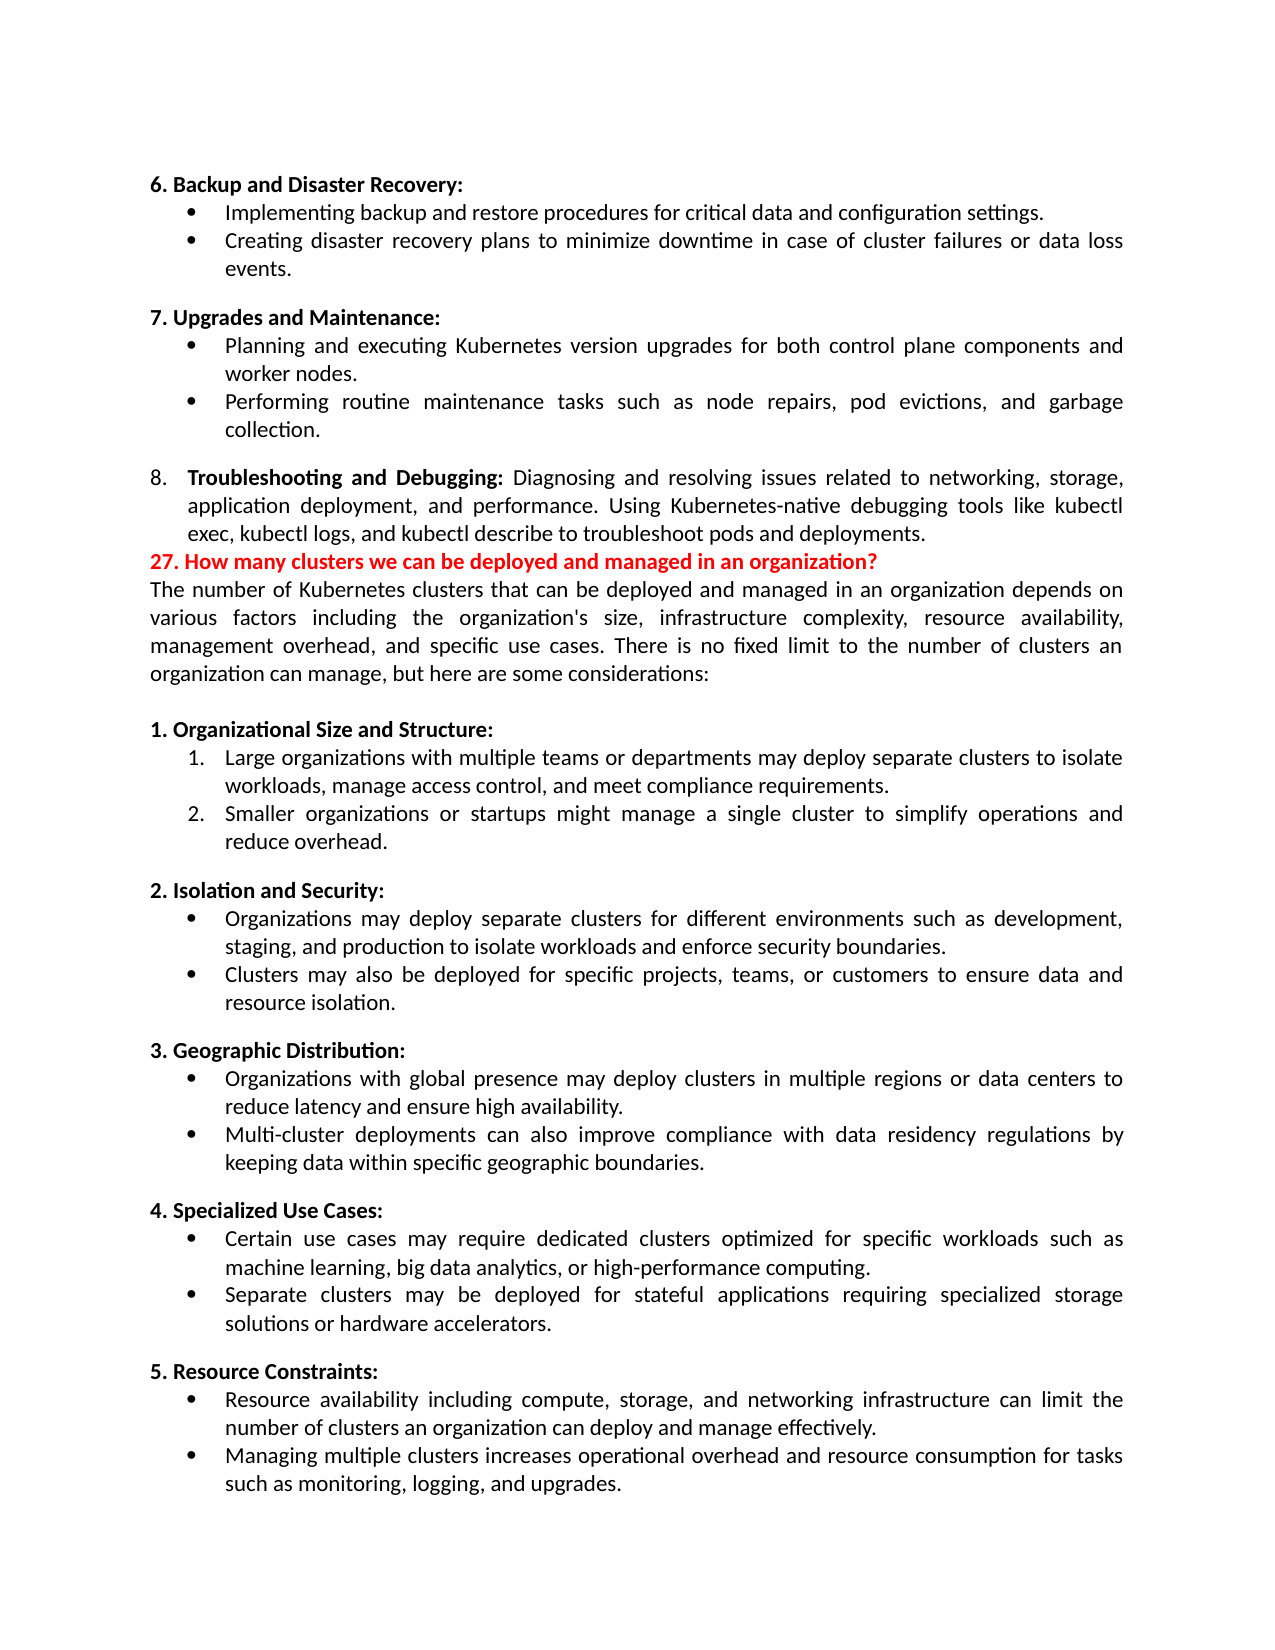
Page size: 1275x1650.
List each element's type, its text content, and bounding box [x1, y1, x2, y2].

list Troubleshooting and Debugging: Diagnosing and resolving issues related to networking, storage, application deployment, and performance. Using Kubernetes-native debugging tools like kubectl exec, kubectl logs, and kubectl describe to troubleshoot pods and deployments. [150, 463, 1125, 547]
list Large organizations with multiple teams or departments may deploy separate clusters to isolate workloads, manage access control, and meet compliance requirements. [187, 743, 1125, 799]
list Organizations with global presence may deploy clusters in multiple regions or data centers to reduce latency and ensure high availability. [187, 1064, 1125, 1120]
list Resource availability including compute, storage, and networking infrastructure can limit the number of clusters an organization can deploy and manage effectively. [187, 1385, 1125, 1441]
text 7. Upgrades and Maintenance: [150, 303, 1125, 331]
text 27. How many clusters we can be deployed and managed in an organization? [150, 547, 1125, 575]
text 3. Geographic Distribution: [150, 1036, 1125, 1064]
list Performing routine maintenance tasks such as node repairs, pod evictions, and garbage collection. [187, 387, 1125, 443]
text 4. Specialized Use Cases: [150, 1197, 1125, 1224]
list Implementing backup and restore procedures for critical data and configuration settings. [187, 198, 1125, 226]
text 5. Resource Constraints: [150, 1357, 1125, 1385]
list Organizations may deploy separate clusters for different environments such as development, staging, and production to isolate workloads and enforce security boundaries. [187, 904, 1125, 960]
text The number of Kubernetes clusters that can be deployed and managed in an organization depends on various factors including the organization's size, infrastructure complexity, resource availability, management overhead, and specific use cases. There is no fixed limit to the number of clusters an organization can manage, but here are some considerations: [150, 575, 1125, 687]
list Separate clusters may be deployed for stateful applications requiring specialized storage solutions or hardware accelerators. [187, 1281, 1125, 1337]
list Managing multiple clusters increases operational overhead and resource consumption for tasks such as monitoring, logging, and upgrades. [187, 1441, 1125, 1497]
list Certain use cases may require dedicated clusters optimized for specific workloads such as machine learning, big data analytics, or high-performance computing. [187, 1224, 1125, 1281]
list Multi-cluster deployments can also improve compliance with data residency regulations by keeping data within specific geographic boundaries. [187, 1120, 1125, 1176]
list Planning and executing Kubernetes version upgrades for both control plane components and worker nodes. [187, 331, 1125, 387]
list Creating disaster recovery plans to minimize downtime in case of cluster failures or data loss events. [187, 226, 1125, 282]
text 6. Backup and Disaster Recovery: [150, 170, 1125, 198]
list Clusters may also be deployed for specific projects, teams, or customers to ensure data and resource isolation. [187, 960, 1125, 1016]
list Smaller organizations or startups might manage a single cluster to simplify operations and reduce overhead. [187, 799, 1125, 855]
text 1. Organizational Size and Structure: [150, 715, 1125, 743]
text 2. Isolation and Security: [150, 876, 1125, 904]
